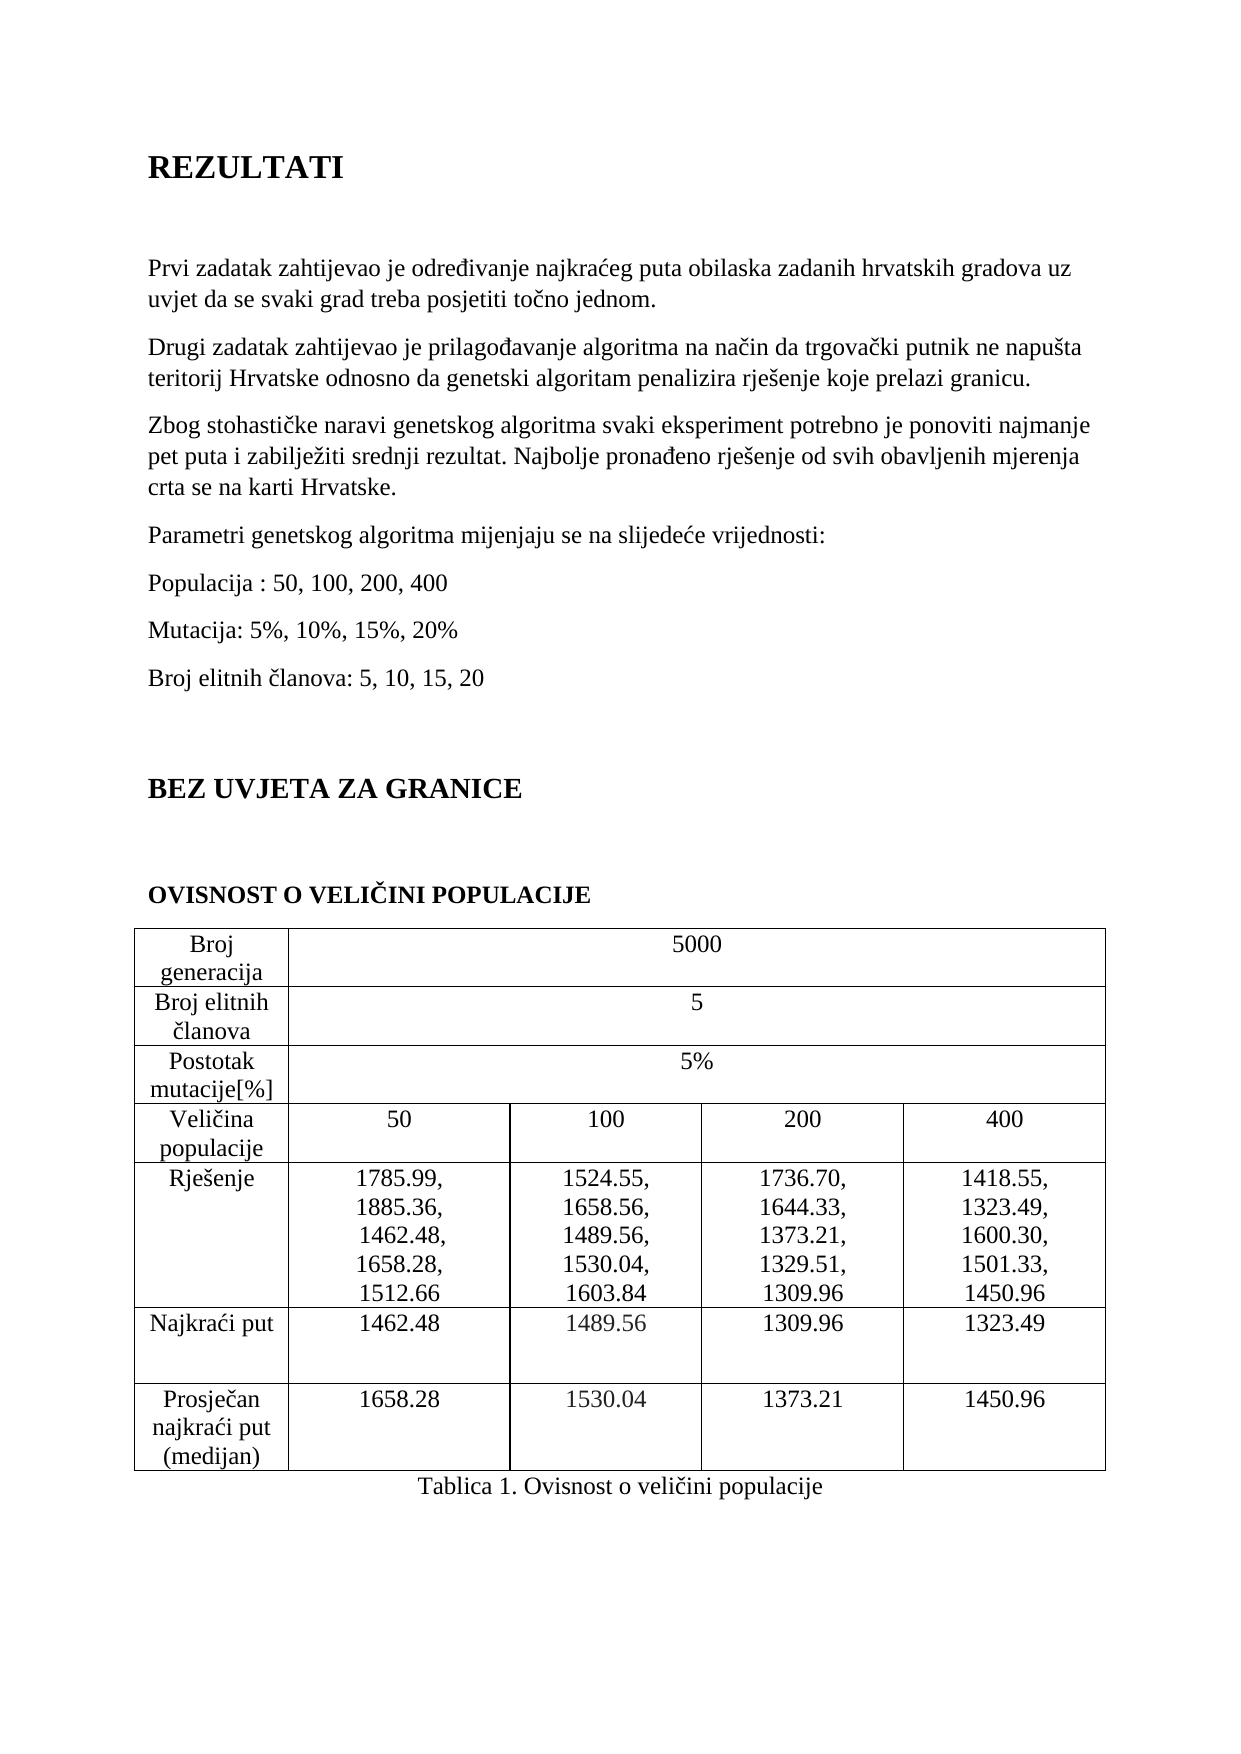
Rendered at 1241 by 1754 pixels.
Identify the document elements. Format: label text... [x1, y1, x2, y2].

table_cell 1524.55, 1658.56, 1489.56, 1530.04, 1603.84 [511, 1163, 701, 1307]
table_cell 5 [289, 987, 1105, 1045]
table_cell 1462.48 [289, 1308, 509, 1383]
table_cell 1658.28 [289, 1384, 509, 1470]
table_cell 50 [289, 1104, 509, 1162]
table_cell 1418.55, 1323.49, 1600.30, 1501.33, 1450.96 [904, 1163, 1105, 1307]
table_cell Postotak mutacije[%] [135, 1046, 288, 1103]
subtitle BEZ UVJETA ZA GRANICE [148, 771, 1093, 805]
table_cell 1785.99, 1885.36, 1462.48, 1658.28, 1512.66 [289, 1163, 509, 1307]
table_cell Rješenje [135, 1163, 288, 1307]
table_cell Prosječan najkraći put (medijan) [135, 1384, 288, 1470]
table_header Broj generacija [135, 929, 288, 986]
table_cell 400 [904, 1104, 1105, 1162]
table_cell 1323.49 [904, 1308, 1105, 1383]
table_cell 200 [702, 1104, 903, 1162]
text OVISNOST O VELIČINI POPULACIJE [148, 880, 1093, 909]
table_cell 1530.04 [511, 1384, 701, 1470]
text Mutacija: 5%, 10%, 15%, 20% [148, 616, 1093, 644]
table_cell 100 [511, 1104, 701, 1162]
table_cell 1309.96 [702, 1308, 903, 1383]
table_cell 1489.56 [511, 1308, 701, 1383]
table_cell Broj elitnih članova [135, 987, 288, 1045]
text Broj elitnih članova: 5, 10, 15, 20 [148, 663, 1093, 692]
table_cell 1373.21 [702, 1384, 903, 1470]
subtitle REZULTATI [148, 148, 1093, 186]
text Drugi zadatak zahtijevao je prilagođavanje algoritma na način da trgovački putnik ne napušta teritorij Hrvatske odnosno da genetski algoritam penalizira rješenje koje prelazi granicu. [148, 332, 1093, 391]
table_cell 1736.70, 1644.33, 1373.21, 1329.51, 1309.96 [702, 1163, 903, 1307]
table_cell Veličina populacije [135, 1104, 288, 1162]
table_cell 5% [289, 1046, 1105, 1103]
text Populacija : 50, 100, 200, 400 [148, 568, 1093, 597]
table_header 5000 [289, 929, 1105, 986]
text Prvi zadatak zahtijevao je određivanje najkraćeg puta obilaska zadanih hrvatskih gradova uz uvjet da se svaki grad treba posjetiti točno jednom. [148, 253, 1093, 313]
table_cell 1450.96 [904, 1384, 1105, 1470]
table_cell Najkraći put [135, 1308, 288, 1383]
text Tablica 1. Ovisnost o veličini populacije [148, 1471, 1093, 1500]
text Parametri genetskog algoritma mijenjaju se na slijedeće vrijednosti: [148, 520, 1093, 549]
text Zbog stohastičke naravi genetskog algoritma svaki eksperiment potrebno je ponoviti najmanje pet puta i zabilježiti srednji rezultat. Najbolje pronađeno rješenje od svih obavljenih mjerenja crta se na karti Hrvatske. [148, 410, 1093, 501]
